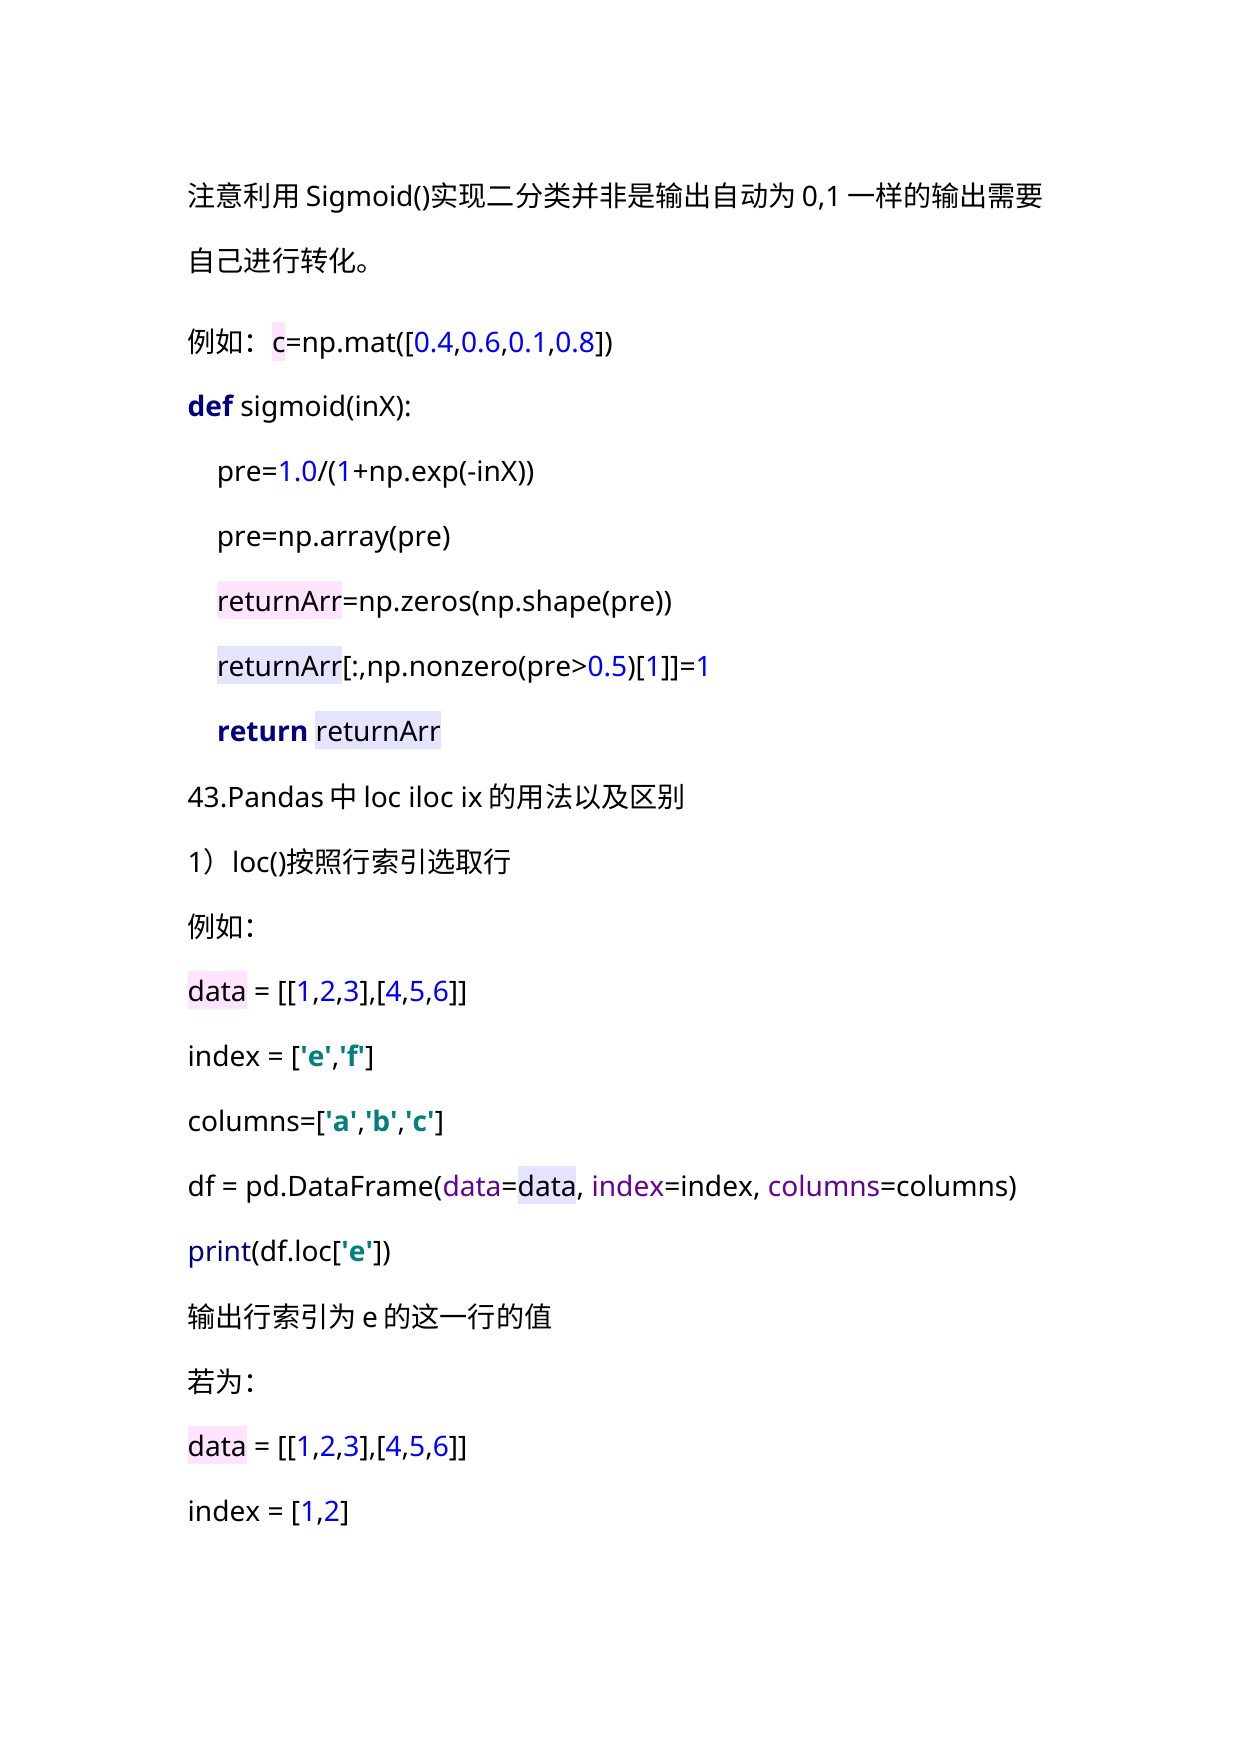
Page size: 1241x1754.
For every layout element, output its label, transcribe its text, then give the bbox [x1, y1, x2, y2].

text 若为： [187, 1348, 1053, 1413]
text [187, 1413, 1053, 1543]
text 例如：c=np.mat([0.4,0.6,0.1,0.8]) [187, 308, 1053, 373]
text def sigmoid(inX): pre=1.0/(1+np.exp(-inX)) pre=np.array(pre) returnArr=np.zeros(np.shape(pre)) returnArr[:,np.nonzero(pre>0.5)[1]]=1 return returnArr [187, 373, 1053, 763]
subtitle 43.Pandas中loc iloc ix的用法以及区别 [187, 763, 1053, 828]
text 输出行索引为e的这一行的值 [187, 1283, 1053, 1348]
text data = [[1,2,3],[4,5,6]] index = ['e','f'] columns=['a','b','c'] df = pd.DataFrame(data=data, index=index, columns=columns) print(df.loc['e']) [187, 958, 1053, 1283]
list 例如： [187, 893, 1053, 958]
list loc()按照行索引选取行 [187, 828, 1053, 893]
list 注意利用Sigmoid()实现二分类并非是输出自动为0,1一样的输出需要自己进行转化。 [187, 162, 1053, 292]
